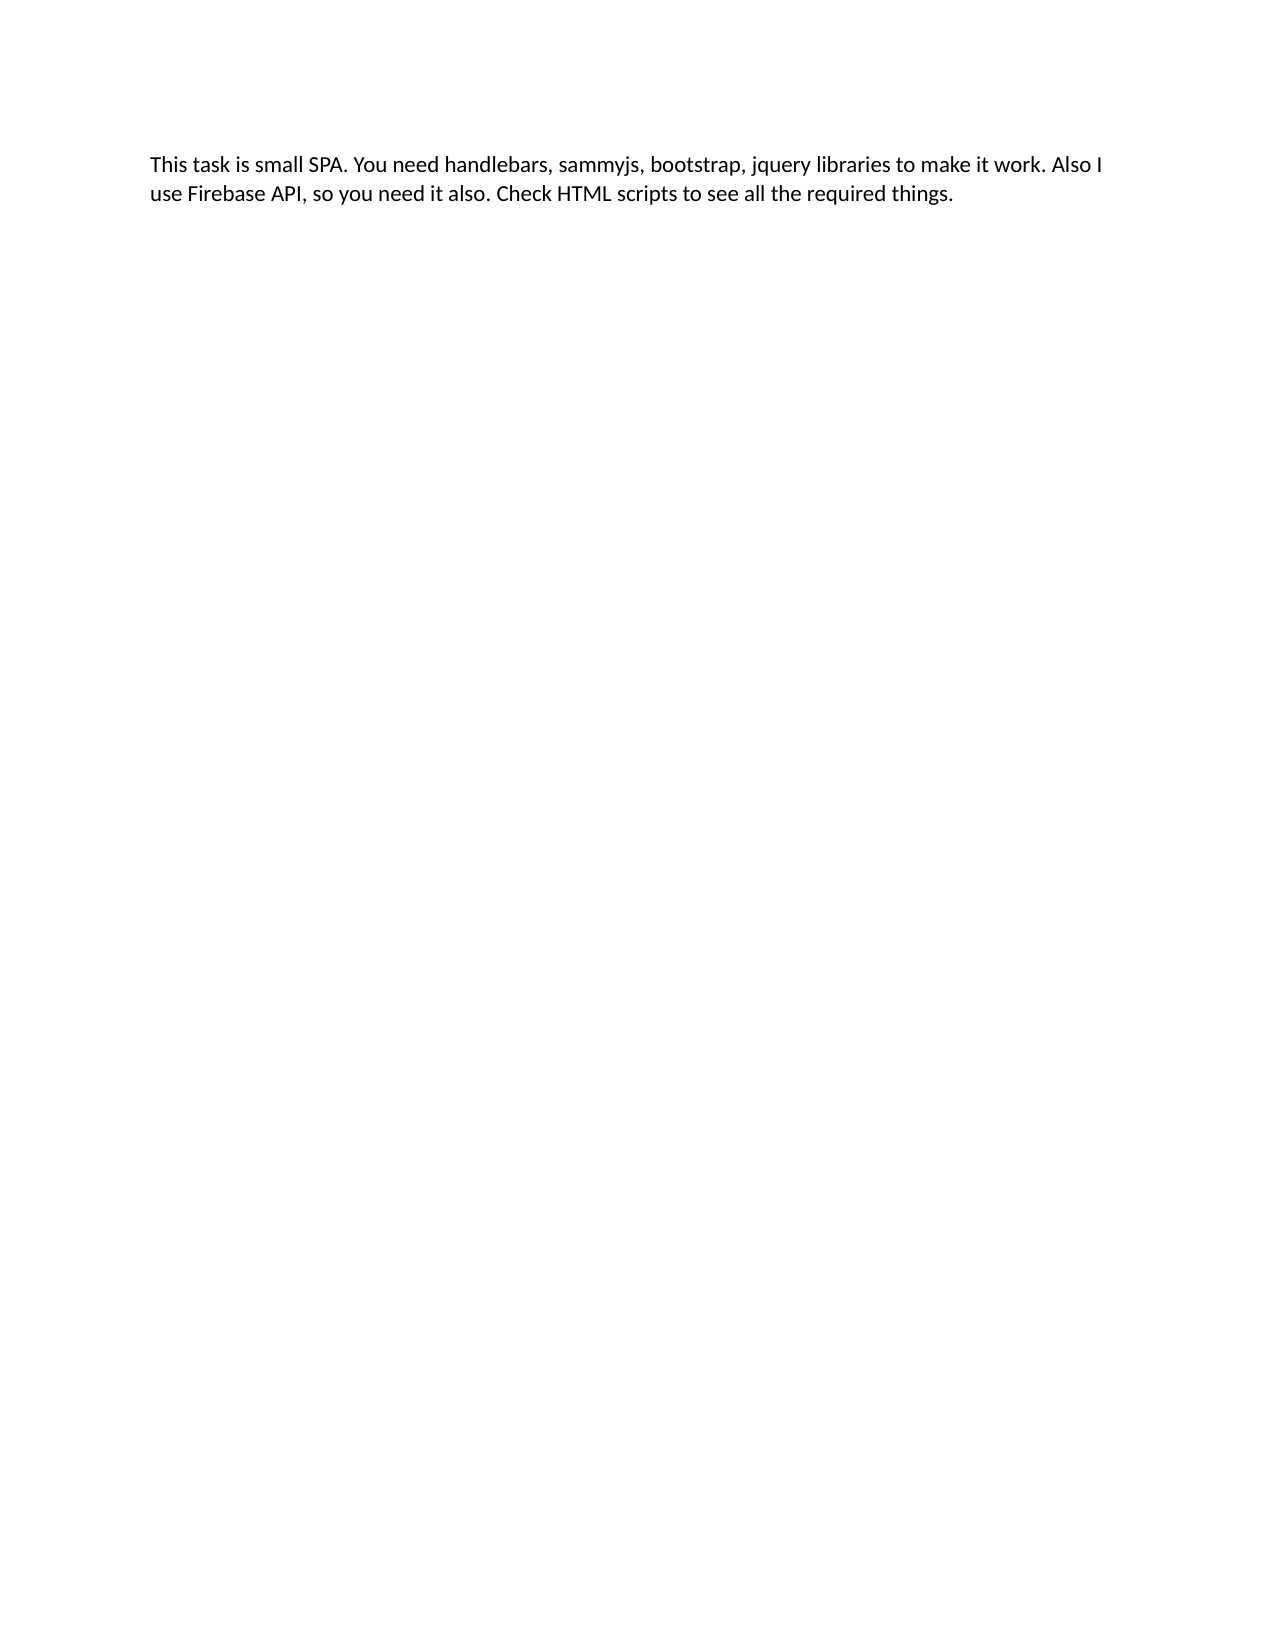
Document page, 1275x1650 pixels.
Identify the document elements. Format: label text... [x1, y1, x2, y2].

text This task is small SPA. You need handlebars, sammyjs, bootstrap, jquery libraries to make it work. Also I use Firebase API, so you need it also. Check HTML scripts to see all the required things. [150, 150, 1125, 207]
